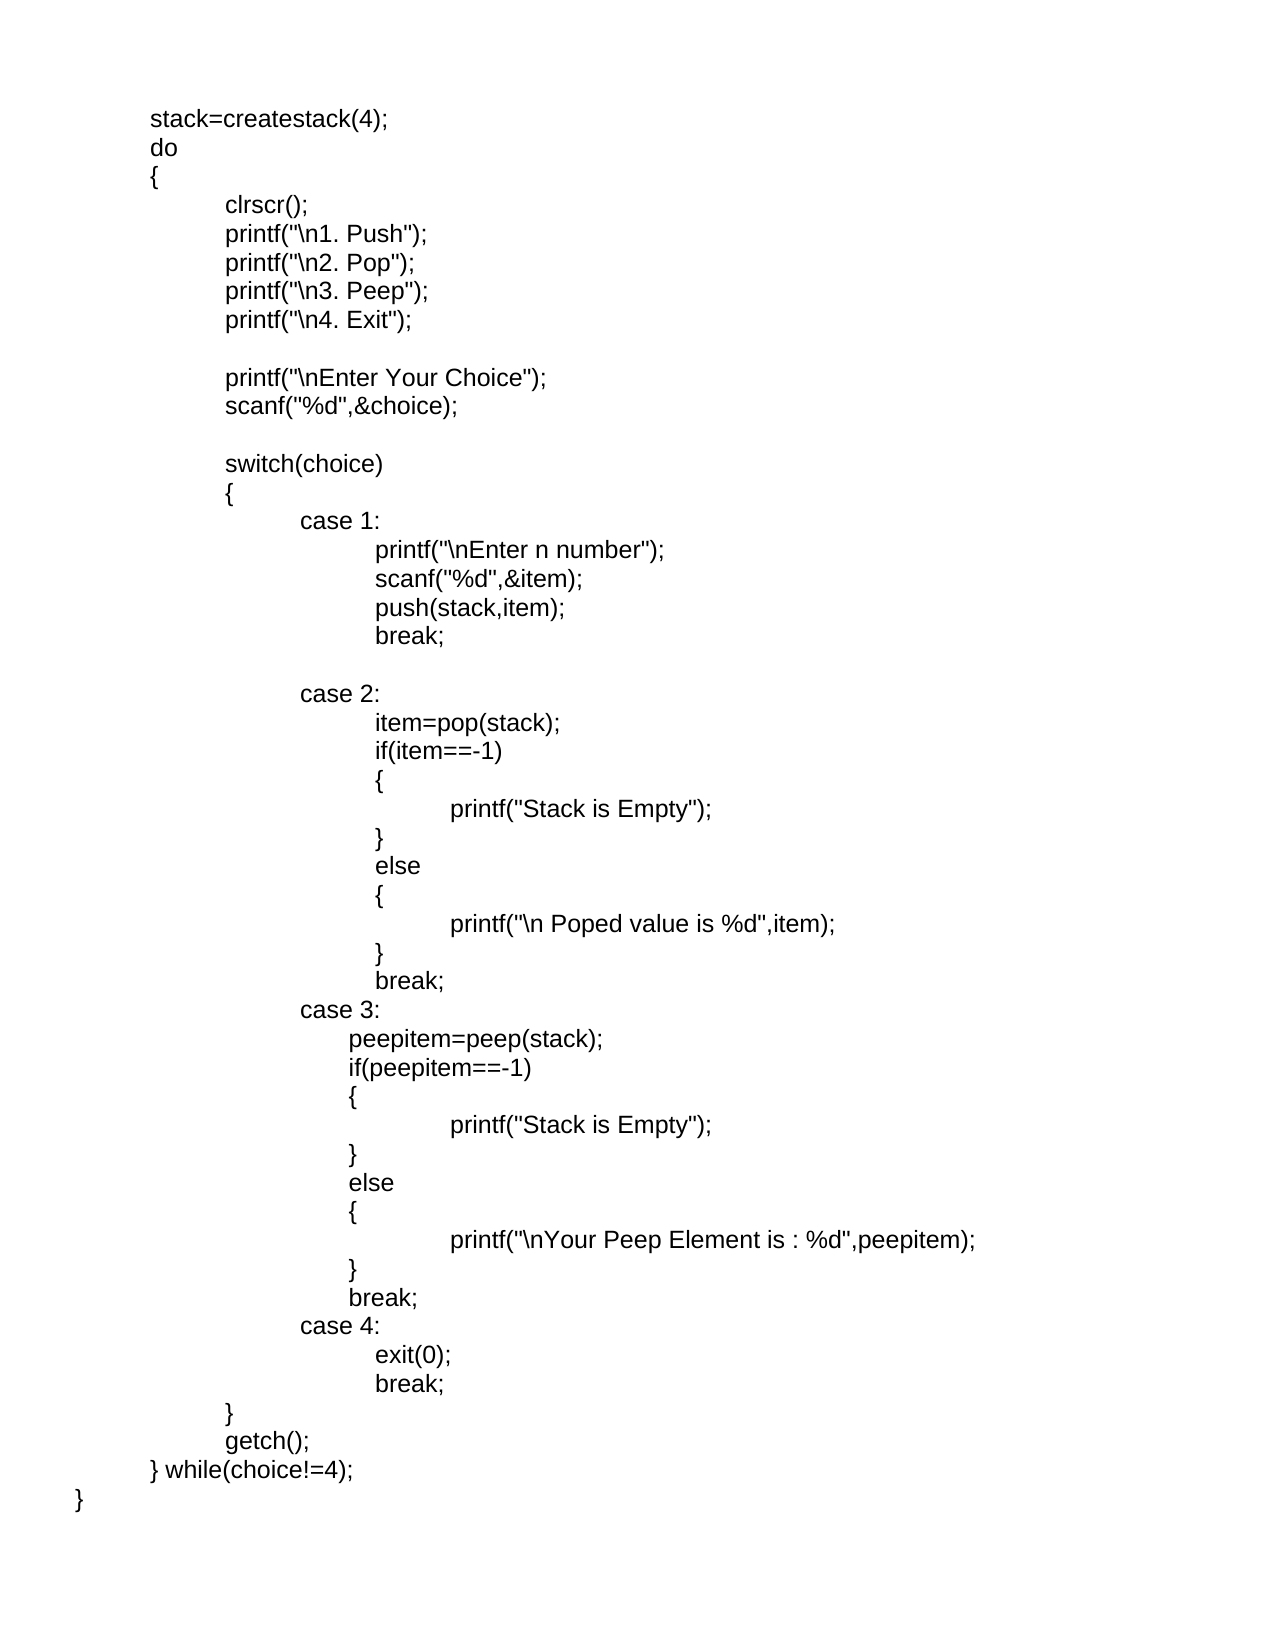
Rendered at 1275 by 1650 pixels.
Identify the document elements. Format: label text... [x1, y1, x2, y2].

text else [75, 1167, 1200, 1196]
text clrscr(); [75, 190, 1200, 219]
text if(peepitem==-1) [75, 1052, 1200, 1081]
text item=pop(stack); [75, 707, 1200, 736]
text stack=createstack(4); [75, 104, 1200, 132]
text switch(choice) [75, 449, 1200, 477]
text do [75, 132, 1200, 161]
text printf("Stack is Empty"); [75, 1110, 1200, 1139]
text } [75, 1397, 1200, 1426]
text } [75, 822, 1200, 851]
text } [75, 1139, 1200, 1167]
text { [75, 1196, 1200, 1225]
text printf("\n4. Exit"); [75, 305, 1200, 334]
text scanf("%d",&choice); [75, 391, 1200, 420]
text printf("\n2. Pop"); [75, 247, 1200, 276]
text break; [75, 1369, 1200, 1397]
text } [75, 1484, 1200, 1512]
text } [75, 1254, 1200, 1282]
text exit(0); [75, 1340, 1200, 1369]
text } while(choice!=4); [75, 1455, 1200, 1484]
text push(stack,item); [75, 592, 1200, 621]
text printf("\nEnter n number"); [75, 535, 1200, 564]
text printf("\n1. Push"); [75, 219, 1200, 247]
text case 4: [75, 1311, 1200, 1340]
text { [75, 1081, 1200, 1110]
text peepitem=peep(stack); [75, 1024, 1200, 1052]
text printf("\n Poped value is %d",item); [75, 909, 1200, 937]
text printf("\nEnter Your Choice"); [75, 362, 1200, 391]
text printf("Stack is Empty"); [75, 794, 1200, 822]
text getch(); [75, 1426, 1200, 1455]
text { [75, 765, 1200, 794]
text case 3: [75, 995, 1200, 1024]
text break; [75, 1282, 1200, 1311]
text case 1: [75, 506, 1200, 535]
text break; [75, 966, 1200, 995]
text { [75, 161, 1200, 190]
text printf("\n3. Peep"); [75, 276, 1200, 305]
text { [75, 880, 1200, 909]
text else [75, 851, 1200, 880]
text { [75, 477, 1200, 506]
text scanf("%d",&item); [75, 564, 1200, 592]
text printf("\nYour Peep Element is : %d",peepitem); [75, 1225, 1200, 1254]
text if(item==-1) [75, 736, 1200, 765]
text break; [75, 621, 1200, 650]
text } [75, 937, 1200, 966]
text case 2: [75, 679, 1200, 707]
